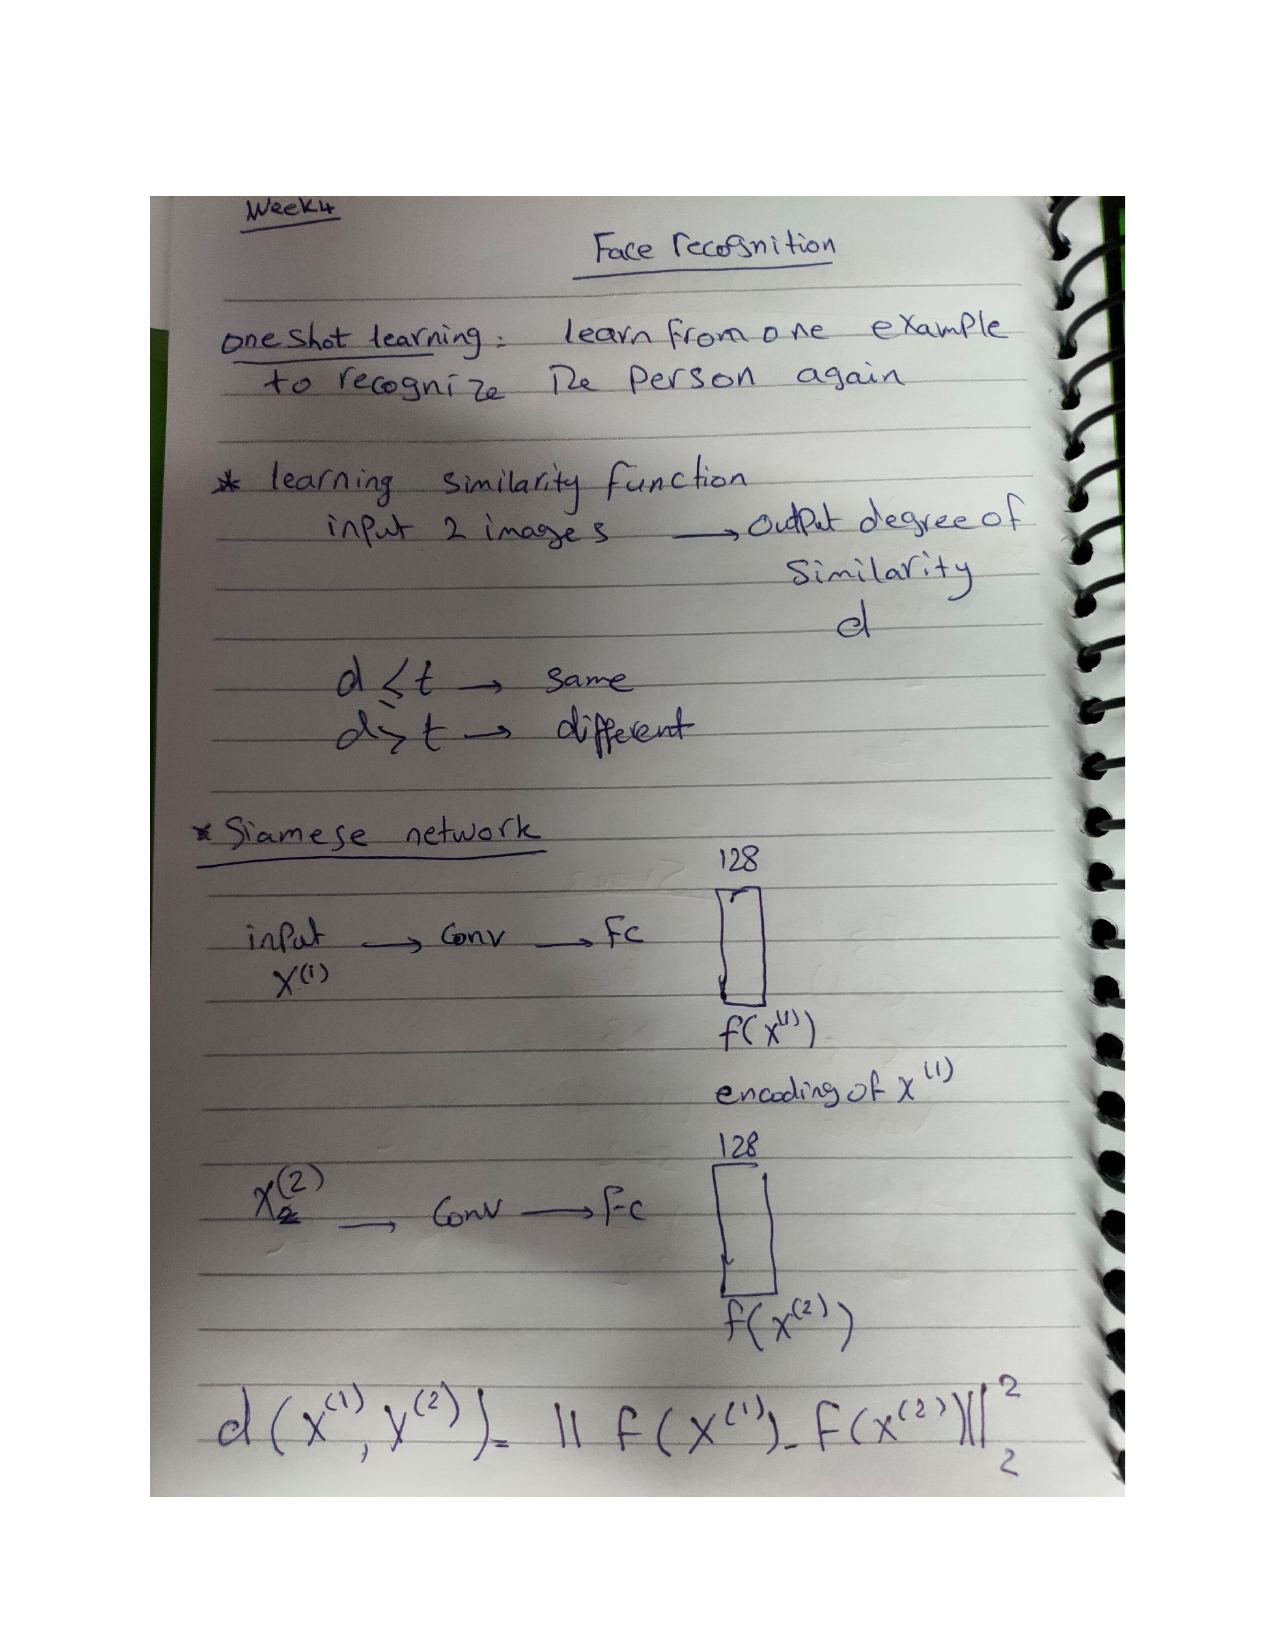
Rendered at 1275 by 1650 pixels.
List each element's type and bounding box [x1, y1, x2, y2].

picture [150, 196, 1125, 1497]
